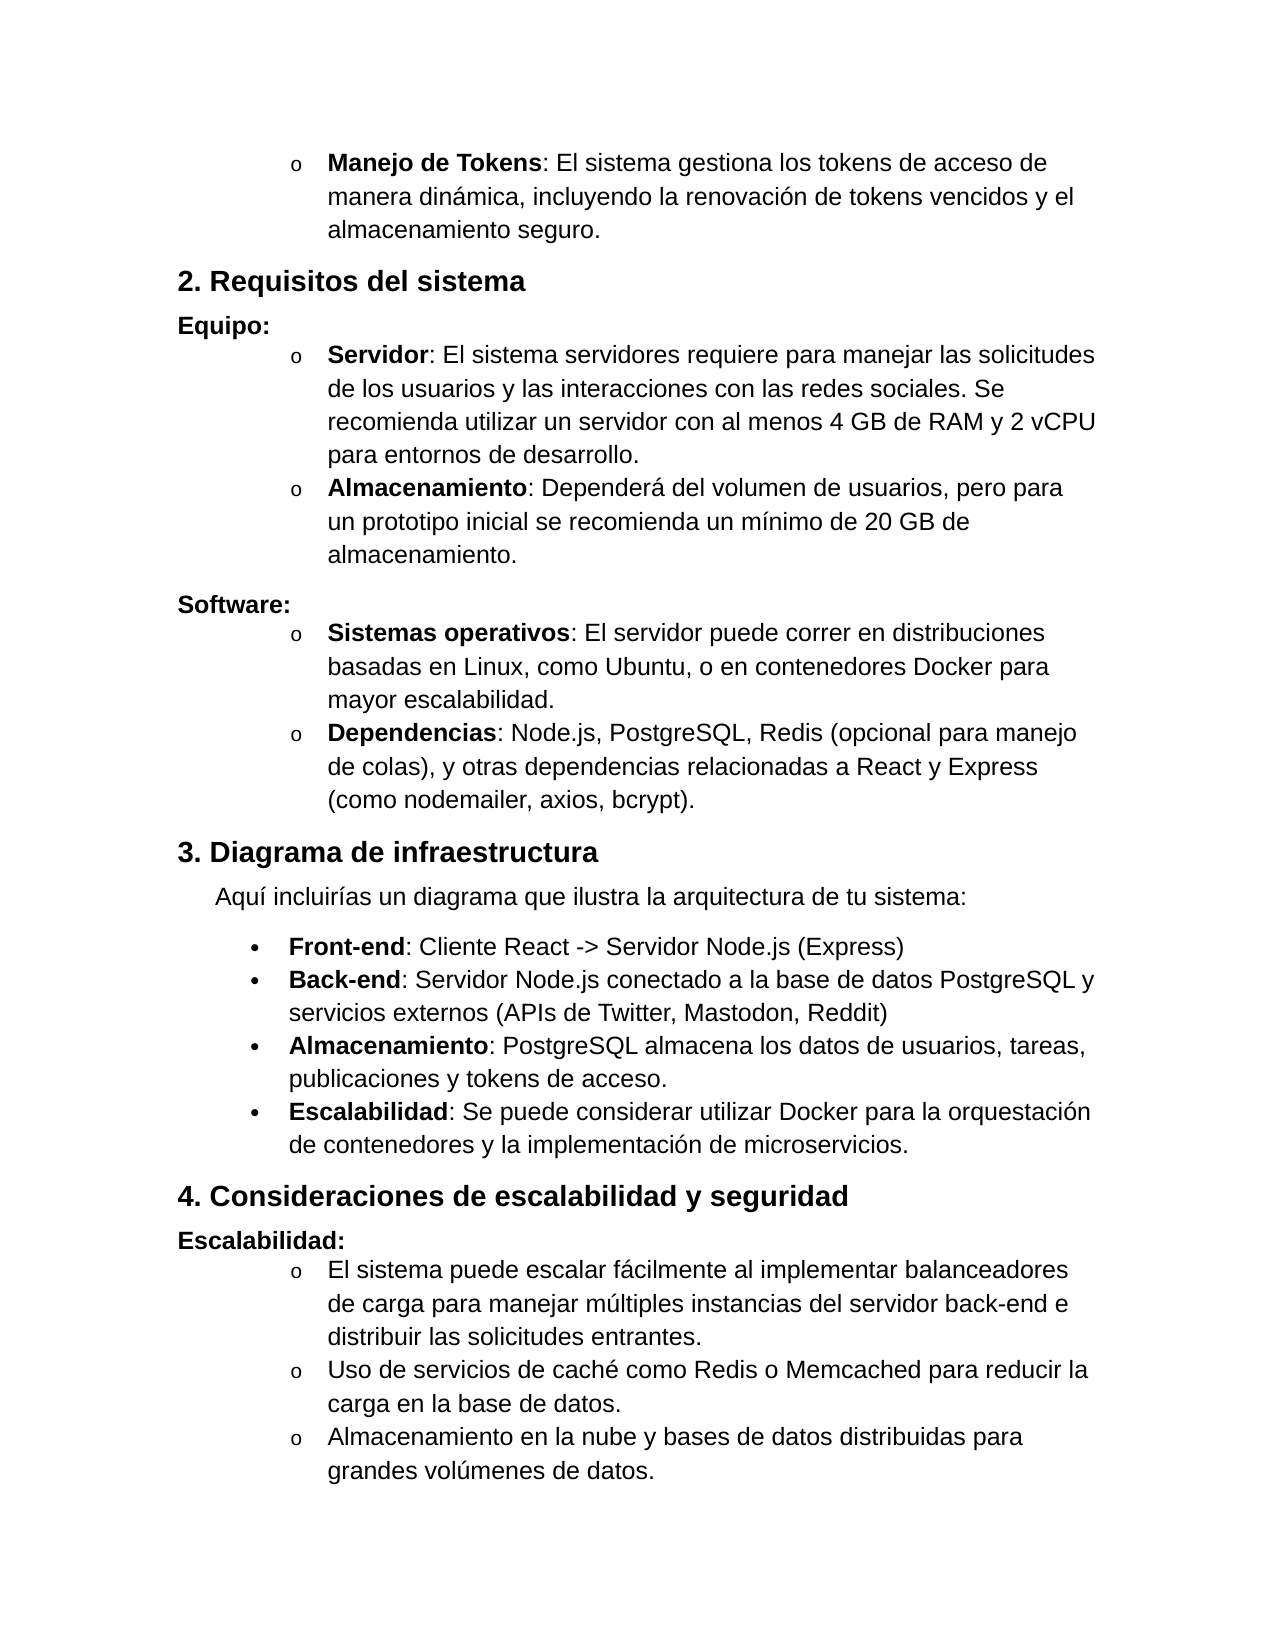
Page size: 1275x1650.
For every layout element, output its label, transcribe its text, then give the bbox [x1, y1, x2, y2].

text Equipo: [177, 311, 1098, 340]
list Almacenamiento: PostgreSQL almacena los datos de usuarios, tareas, publicaciones y tokens de acceso. [251, 1031, 1098, 1092]
list Almacenamiento: Dependerá del volumen de usuarios, pero para un prototipo inicial se recomienda un mínimo de 20 GB de almacenamiento. [290, 473, 1098, 569]
subtitle 2. Requisitos del sistema [177, 264, 1098, 298]
list Uso de servicios de caché como Redis o Memcached para reducir la carga en la base de datos. [290, 1355, 1098, 1418]
text Software: [177, 589, 1098, 618]
list Servidor: El sistema servidores requiere para manejar las solicitudes de los usuarios y las interacciones con las redes sociales. Se recomienda utilizar un servidor con al menos 4 GB de RAM y 2 vCPU para entornos de desarrollo. [290, 340, 1098, 469]
list Almacenamiento en la nube y bases de datos distribuidas para grandes volúmenes de datos. [290, 1422, 1098, 1485]
subtitle 4. Consideraciones de escalabilidad y seguridad [177, 1179, 1098, 1213]
list Sistemas operativos: El servidor puede correr en distribuciones basadas en Linux, como Ubuntu, o en contenedores Docker para mayor escalabilidad. [290, 618, 1098, 714]
text Escalabilidad: [177, 1226, 1098, 1255]
list El sistema puede escalar fácilmente al implementar balanceadores de carga para manejar múltiples instancias del servidor back-end e distribuir las solicitudes entrantes. [290, 1255, 1098, 1351]
list Front-end: Cliente React -> Servidor Node.js (Express) [251, 932, 1098, 960]
list Manejo de Tokens: El sistema gestiona los tokens de acceso de manera dinámica, incluyendo la renovación de tokens vencidos y el almacenamiento seguro. [290, 148, 1098, 243]
subtitle 3. Diagrama de infraestructura [177, 835, 1098, 868]
list Dependencias: Node.js, PostgreSQL, Redis (opcional para manejo de colas), y otras dependencias relacionadas a React y Express (como nodemailer, axios, bcrypt). [290, 718, 1098, 814]
text Aquí incluirías un diagrama que ilustra la arquitectura de tu sistema: [177, 882, 1098, 911]
list Back-end: Servidor Node.js conectado a la base de datos PostgreSQL y servicios externos (APIs de Twitter, Mastodon, Reddit) [251, 964, 1098, 1026]
list Escalabilidad: Se puede considerar utilizar Docker para la orquestación de contenedores y la implementación de microservicios. [251, 1097, 1098, 1158]
